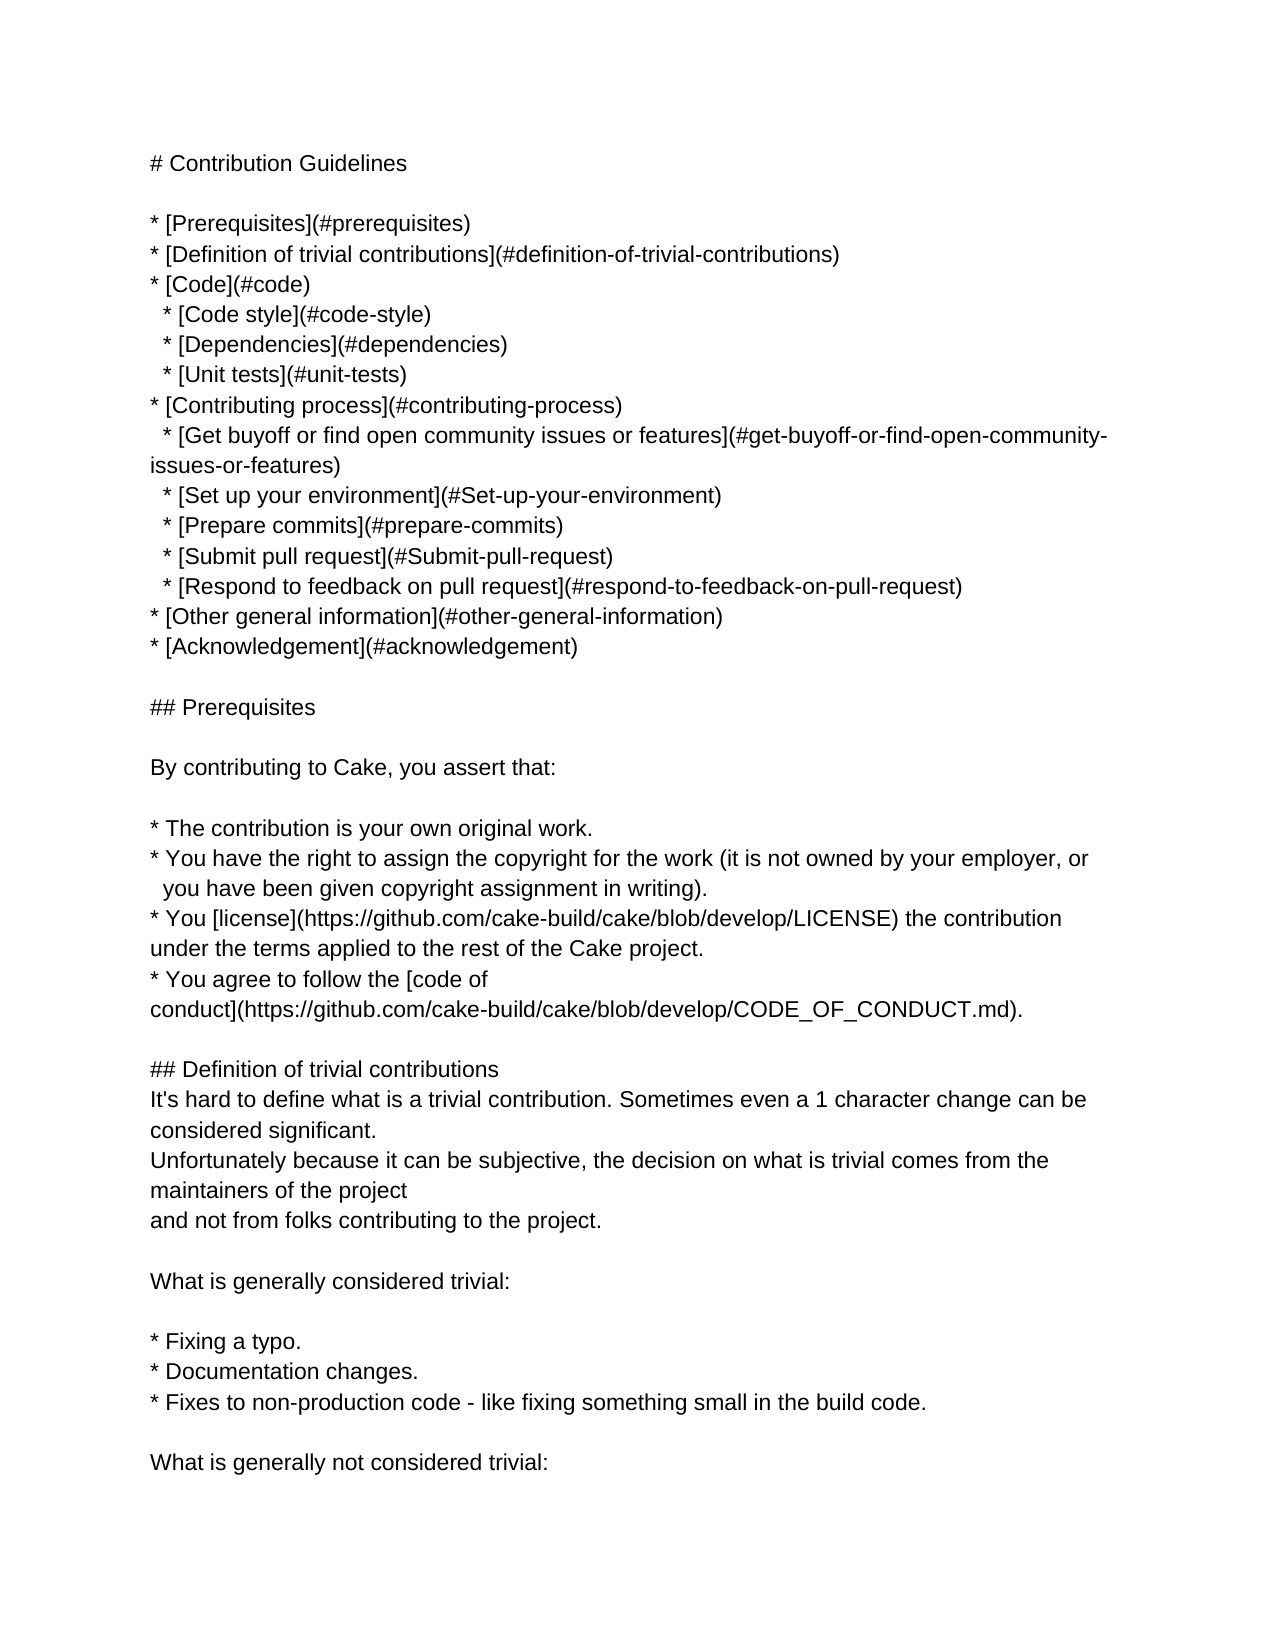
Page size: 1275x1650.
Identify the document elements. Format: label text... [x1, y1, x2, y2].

text ## Definition of trivial contributions [150, 1056, 1125, 1083]
text * [Code style](#code-style) [150, 301, 1125, 327]
text * You [license](https://github.com/cake-build/cake/blob/develop/LICENSE) the contribution under the terms applied to the rest of the Cake project. [150, 905, 1125, 962]
text * [Other general information](#other-general-information) [150, 603, 1125, 629]
text and not from folks contributing to the project. [150, 1207, 1125, 1234]
text * You agree to follow the [code of conduct](https://github.com/cake-build/cake/blob/develop/CODE_OF_CONDUCT.md). [150, 966, 1125, 1022]
text * [Prerequisites](#prerequisites) [150, 210, 1125, 237]
text * [Submit pull request](#Submit-pull-request) [150, 543, 1125, 569]
text * You have the right to assign the copyright for the work (it is not owned by your employer, or [150, 845, 1125, 871]
text * Fixes to non-production code - like fixing something small in the build code. [150, 1388, 1125, 1415]
text you have been given copyright assignment in writing). [150, 875, 1125, 901]
text Unfortunately because it can be subjective, the decision on what is trivial comes from the maintainers of the project [150, 1147, 1125, 1203]
text * [Definition of trivial contributions](#definition-of-trivial-contributions) [150, 241, 1125, 267]
text ## Prerequisites [150, 694, 1125, 720]
text * The contribution is your own original work. [150, 814, 1125, 841]
text # Contribution Guidelines [150, 150, 1125, 176]
text * [Code](#code) [150, 271, 1125, 297]
text * [Acknowledgement](#acknowledgement) [150, 633, 1125, 660]
text * [Prepare commits](#prepare-commits) [150, 512, 1125, 539]
text By contributing to Cake, you assert that: [150, 754, 1125, 781]
text * [Unit tests](#unit-tests) [150, 361, 1125, 388]
text * [Contributing process](#contributing-process) [150, 392, 1125, 418]
text What is generally not considered trivial: [150, 1449, 1125, 1475]
text * [Get buyoff or find open community issues or features](#get-buyoff-or-find-open-community-issues-or-features) [150, 422, 1125, 478]
text * Documentation changes. [150, 1358, 1125, 1385]
text What is generally considered trivial: [150, 1268, 1125, 1294]
text * [Set up your environment](#Set-up-your-environment) [150, 482, 1125, 509]
text * [Respond to feedback on pull request](#respond-to-feedback-on-pull-request) [150, 573, 1125, 599]
text It's hard to define what is a trivial contribution. Sometimes even a 1 character change can be considered significant. [150, 1086, 1125, 1143]
text * [Dependencies](#dependencies) [150, 331, 1125, 358]
text * Fixing a typo. [150, 1328, 1125, 1354]
